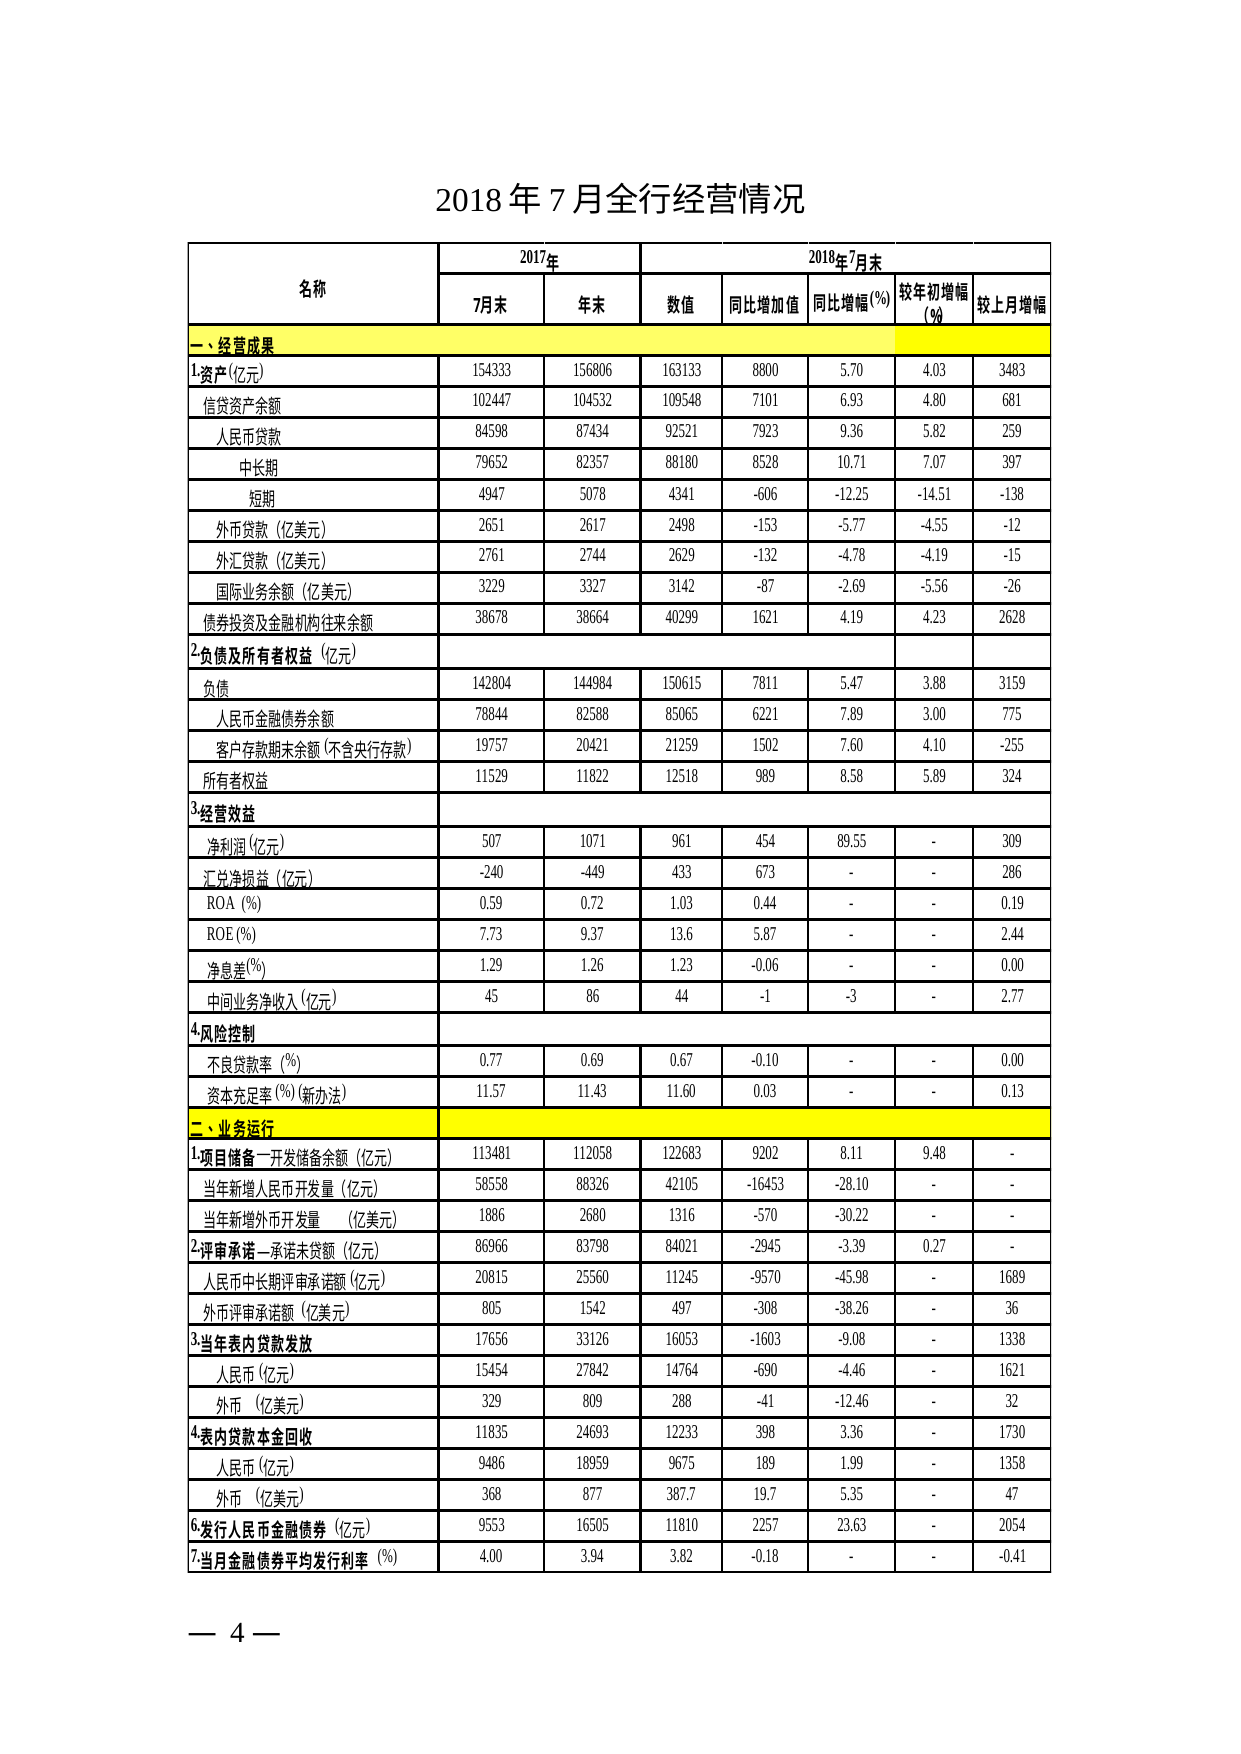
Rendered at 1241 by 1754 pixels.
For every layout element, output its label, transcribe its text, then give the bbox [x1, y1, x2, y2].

text 2018年7月全行经营情况 [187, 152, 1053, 243]
